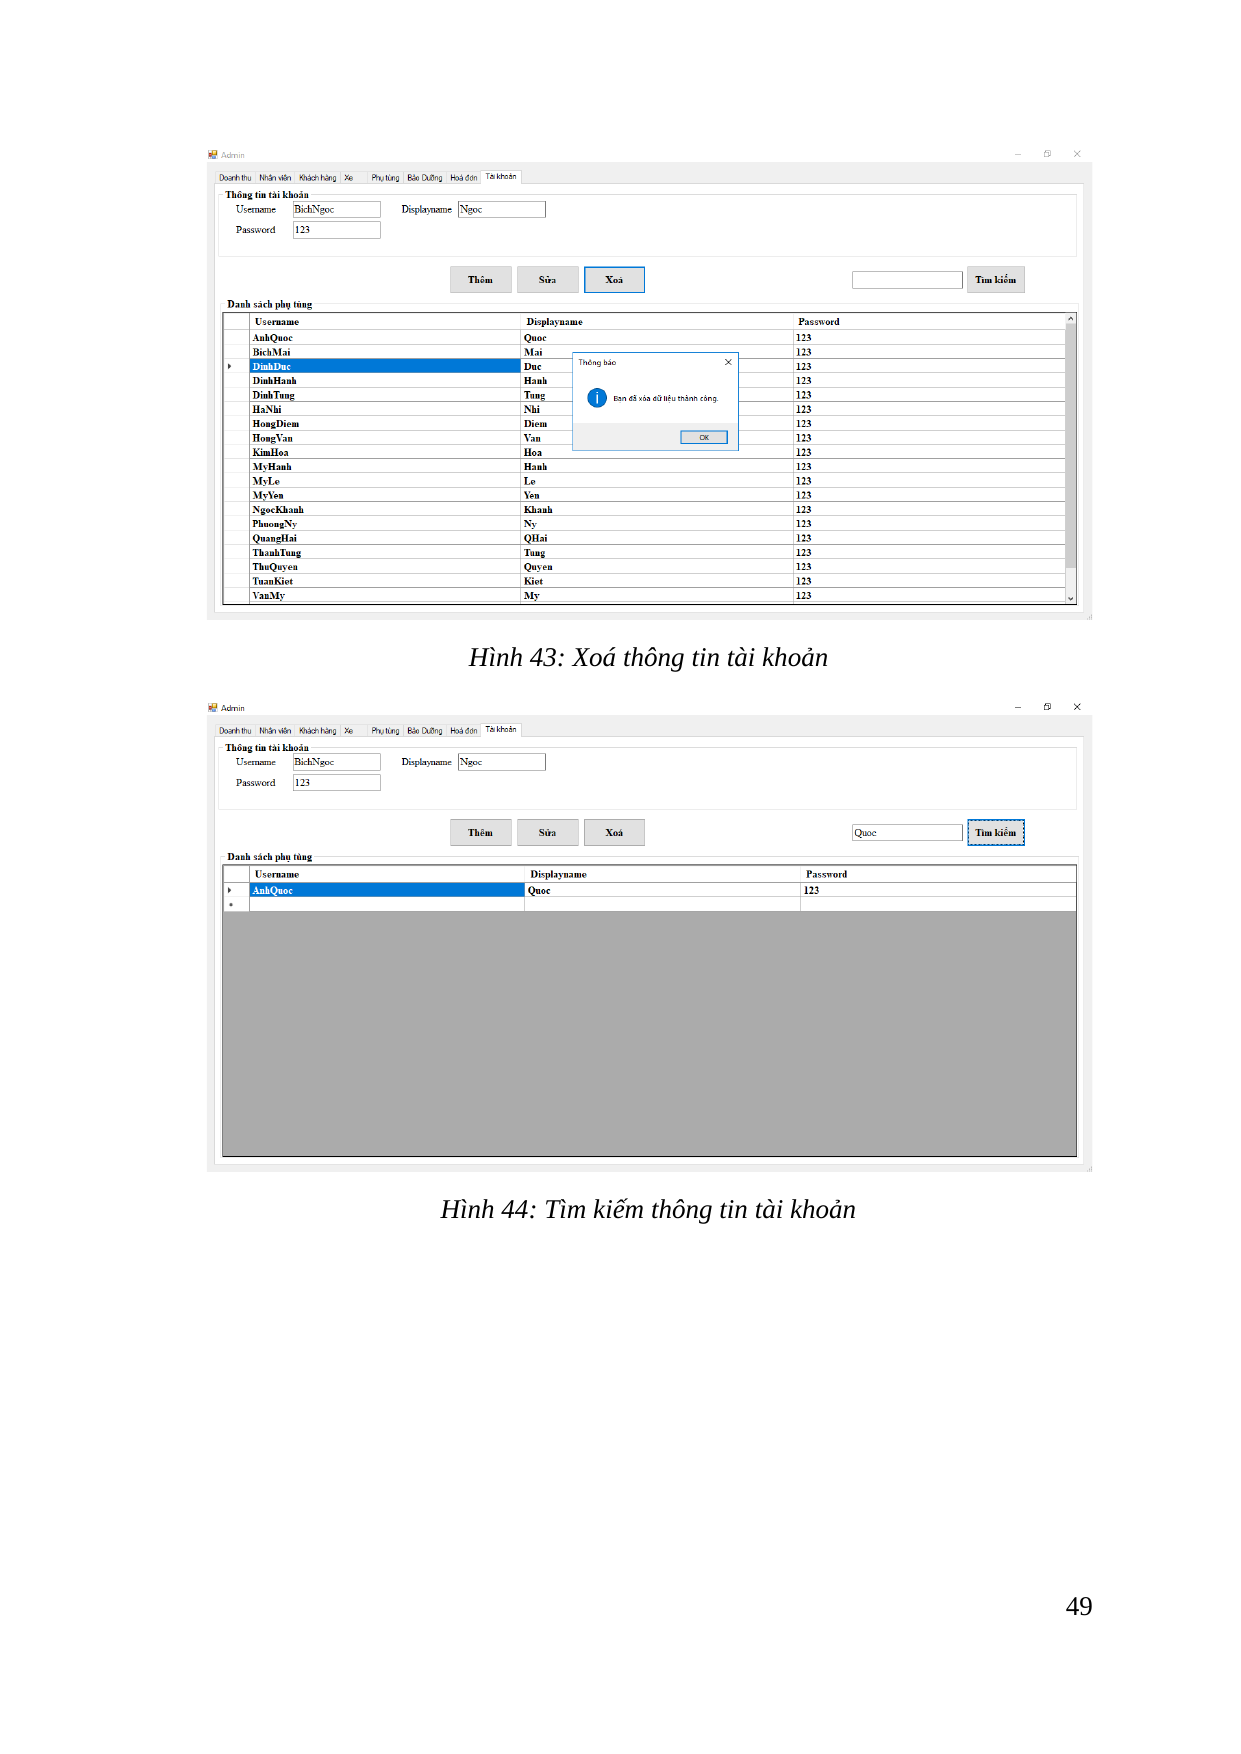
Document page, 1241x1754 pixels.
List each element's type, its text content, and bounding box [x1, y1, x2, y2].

text Hình 43: Xoá thông tin tài khoản [207, 641, 1092, 672]
picture [206, 700, 1093, 1172]
text Hình 44: Tìm kiếm thông tin tài khoản [207, 1193, 1092, 1224]
picture [206, 147, 1093, 620]
